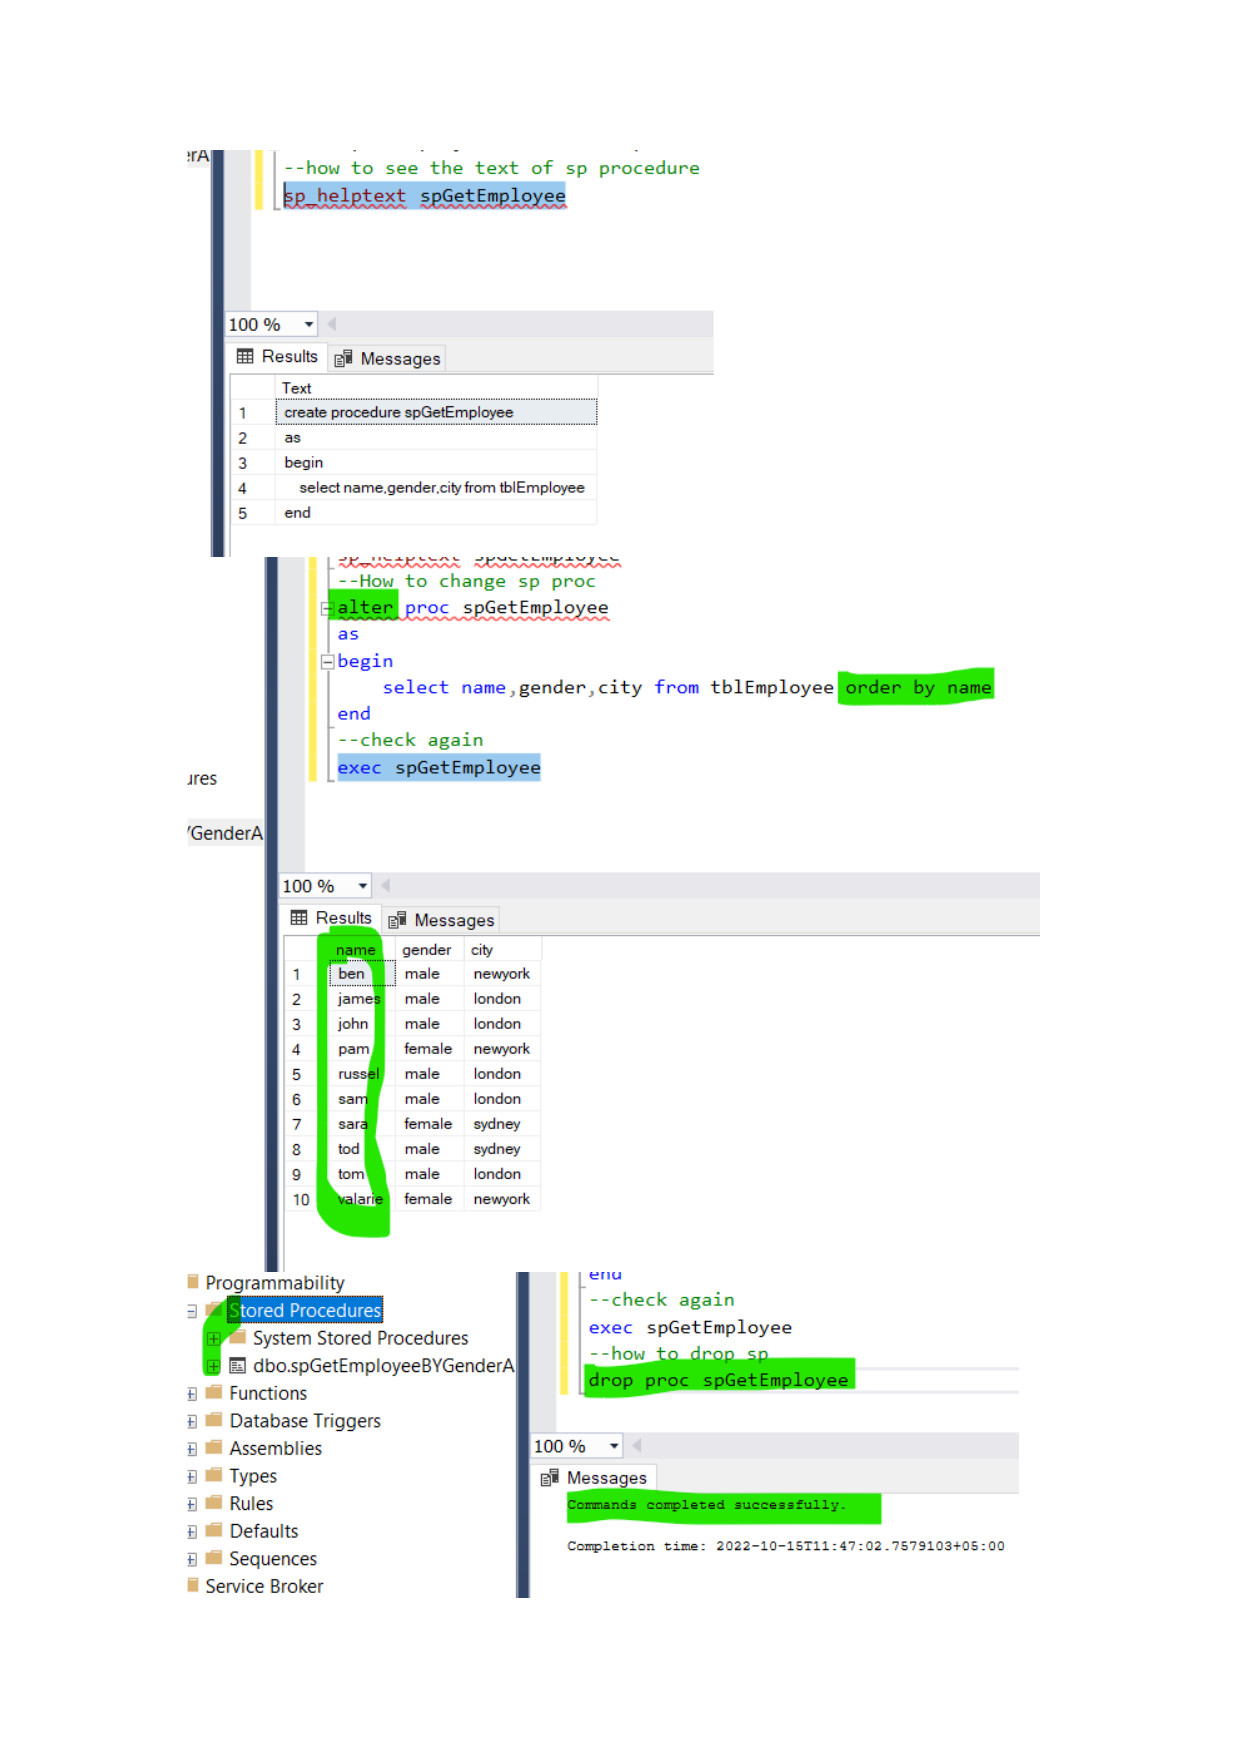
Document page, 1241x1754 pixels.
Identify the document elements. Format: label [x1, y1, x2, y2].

picture [187, 150, 1040, 1598]
